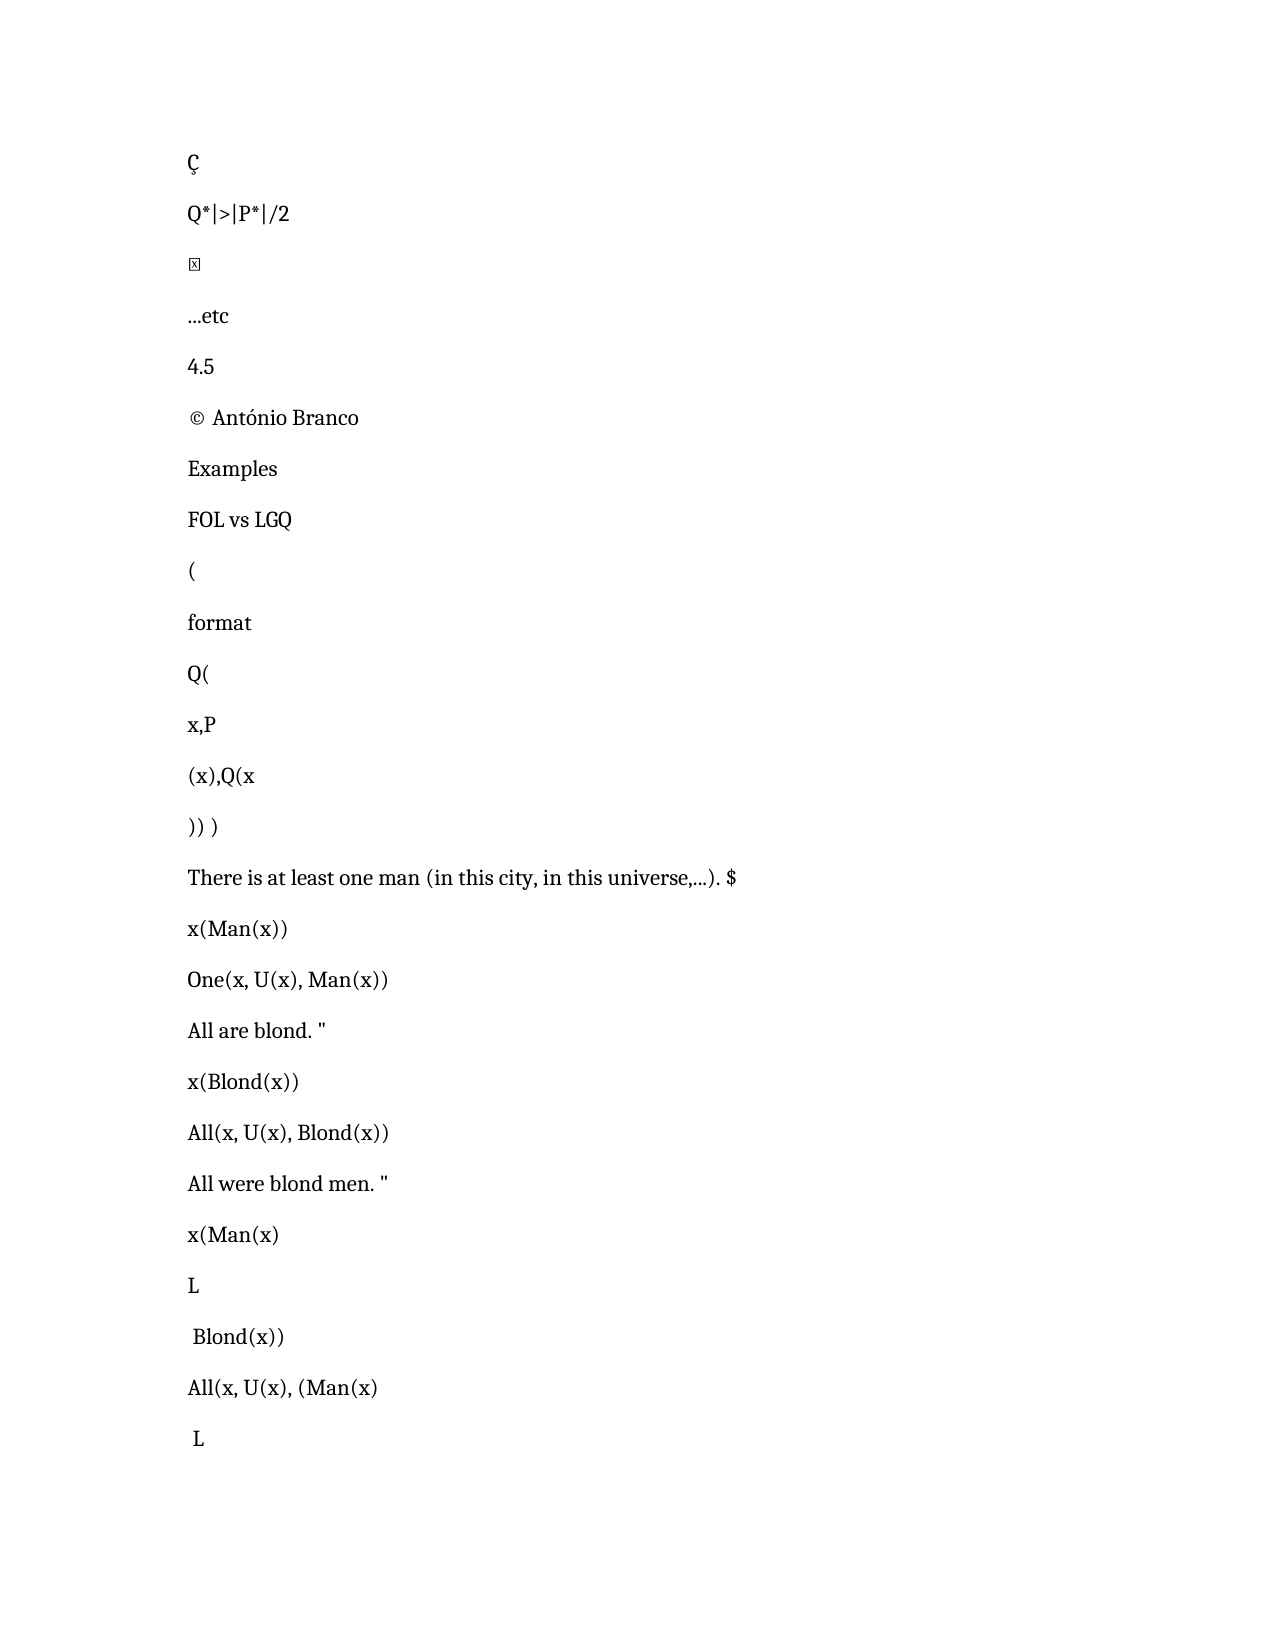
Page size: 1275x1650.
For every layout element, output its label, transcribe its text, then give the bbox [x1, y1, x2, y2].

text  [187, 252, 1087, 278]
text x,P [187, 711, 1087, 738]
text All(x, U(x), (Man(x) [187, 1375, 1087, 1401]
text ( [187, 558, 1087, 585]
text Blond(x)) [187, 1324, 1087, 1350]
text (x),Q(x [187, 762, 1087, 789]
text x(Blond(x)) [187, 1069, 1087, 1095]
text © António Branco [187, 405, 1087, 432]
text All were blond men. " [187, 1171, 1087, 1197]
text L [187, 1273, 1087, 1299]
text ...etc [187, 303, 1087, 329]
text format [187, 609, 1087, 636]
text x(Man(x) [187, 1222, 1087, 1248]
text )) ) [187, 813, 1087, 840]
text x(Man(x)) [187, 916, 1087, 942]
text Q( [187, 660, 1087, 687]
text One(x, U(x), Man(x)) [187, 967, 1087, 993]
text 4.5 [187, 354, 1087, 381]
text L [187, 1426, 1087, 1452]
text Ç [187, 150, 1087, 176]
text All(x, U(x), Blond(x)) [187, 1120, 1087, 1146]
text There is at least one man (in this city, in this universe,...). $ [187, 864, 1087, 891]
text All are blond. " [187, 1018, 1087, 1044]
text Examples [187, 456, 1087, 483]
text FOL vs LGQ [187, 507, 1087, 534]
text Q*|>|P*|/2 [187, 201, 1087, 227]
